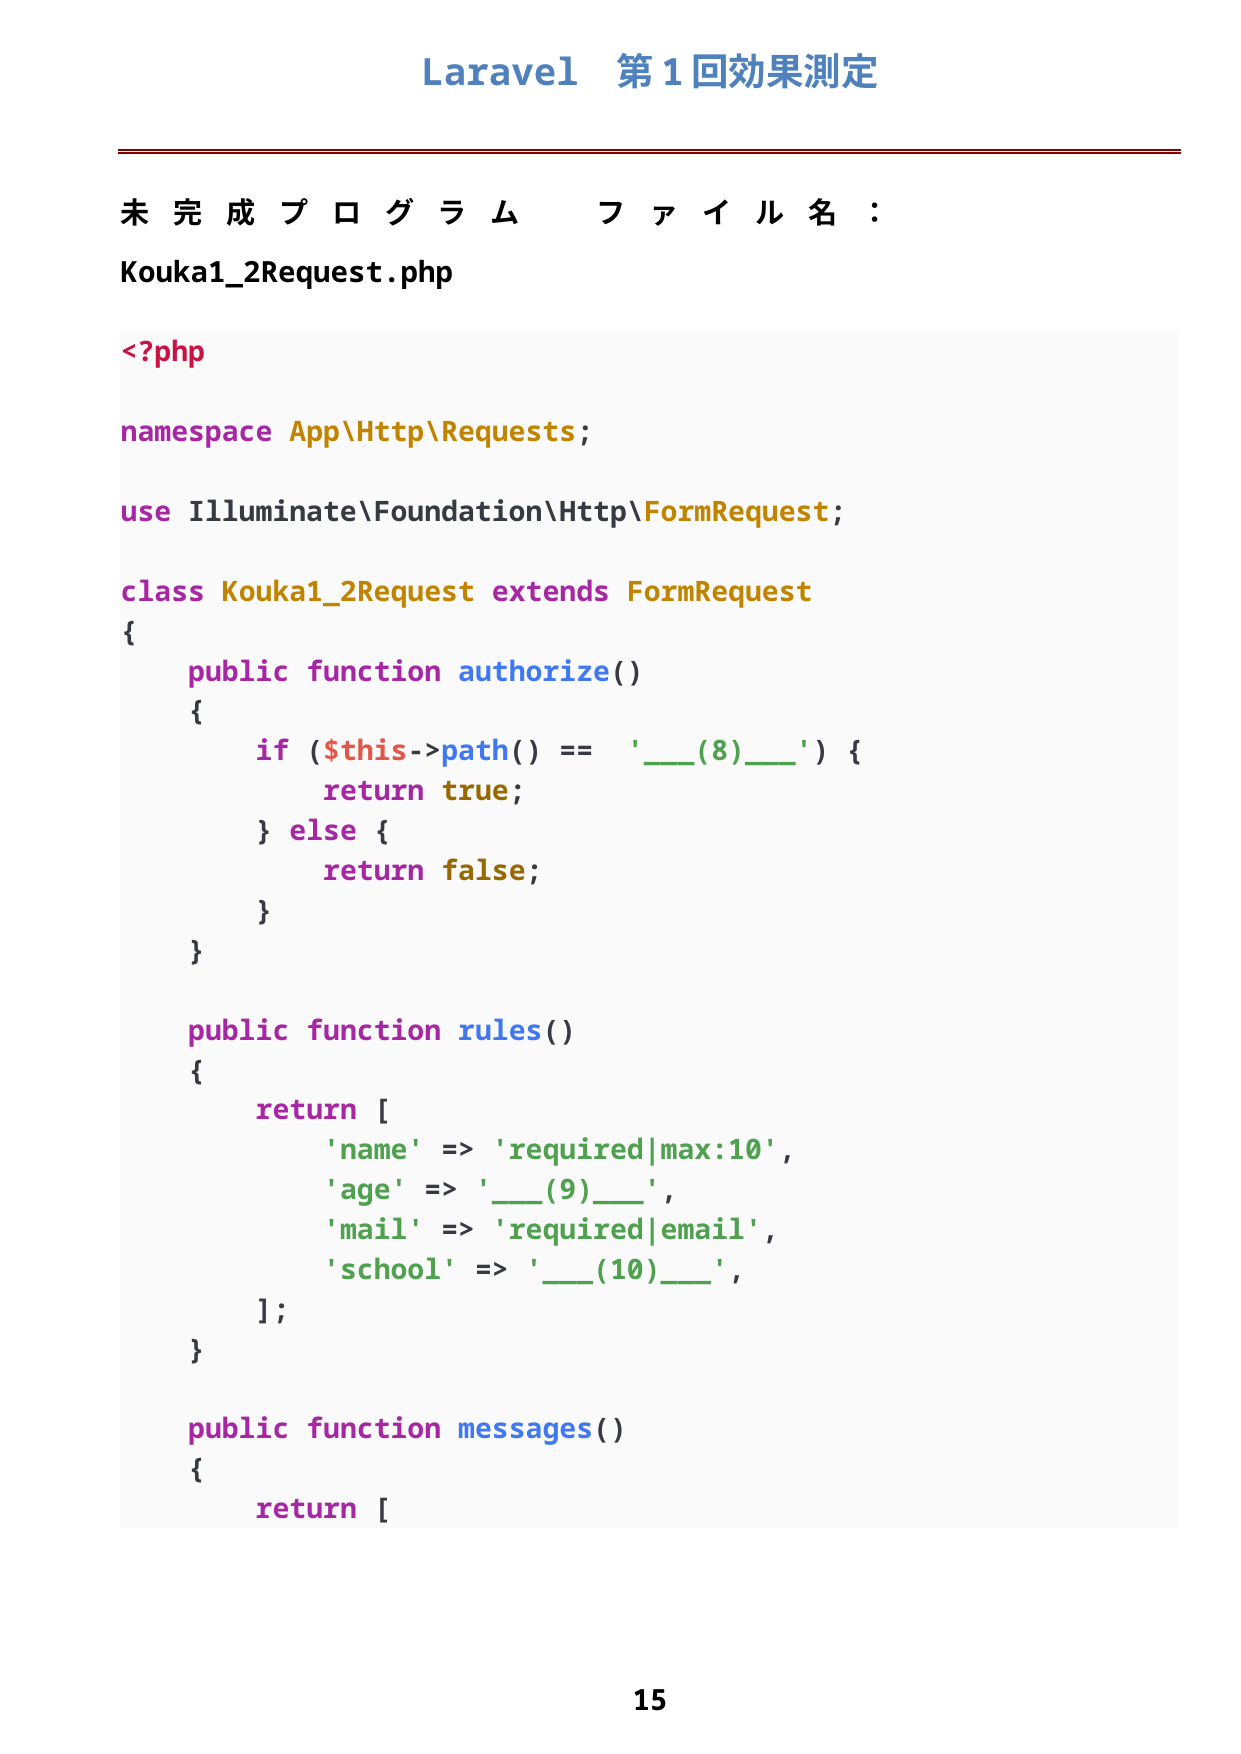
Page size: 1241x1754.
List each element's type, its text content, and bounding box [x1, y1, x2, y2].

text } [120, 889, 1179, 929]
text } [120, 1328, 1179, 1368]
text 'name' => 'required|max:10', [120, 1129, 1179, 1169]
text class Kouka1_2Request extends FormRequest [120, 570, 1179, 610]
text { [120, 1049, 1179, 1089]
text return [ [120, 1089, 1179, 1129]
text namespace App\Http\Requests; [120, 411, 1179, 451]
text public function authorize() [120, 650, 1179, 690]
text 'age' => '___(9)___', [120, 1169, 1179, 1209]
text } [120, 929, 1179, 969]
text return false; [120, 849, 1179, 889]
text public function messages() [120, 1408, 1179, 1448]
text { [120, 690, 1179, 730]
text if ($this->path() == '___(8)___') { [120, 730, 1179, 770]
text <?php [120, 331, 1179, 371]
text 未完成プログラム ファイル名：Kouka1_2Request.php [120, 171, 1179, 291]
text 'school' => '___(10)___', [120, 1248, 1179, 1288]
text 'mail' => 'required|email', [120, 1209, 1179, 1248]
text public function rules() [120, 1009, 1179, 1049]
text { [120, 1448, 1179, 1488]
text return true; [120, 770, 1179, 810]
text use Illuminate\Foundation\Http\FormRequest; [120, 491, 1179, 530]
text } else { [120, 810, 1179, 849]
text ]; [120, 1288, 1179, 1328]
text return [ [120, 1488, 1179, 1528]
text { [120, 610, 1179, 650]
